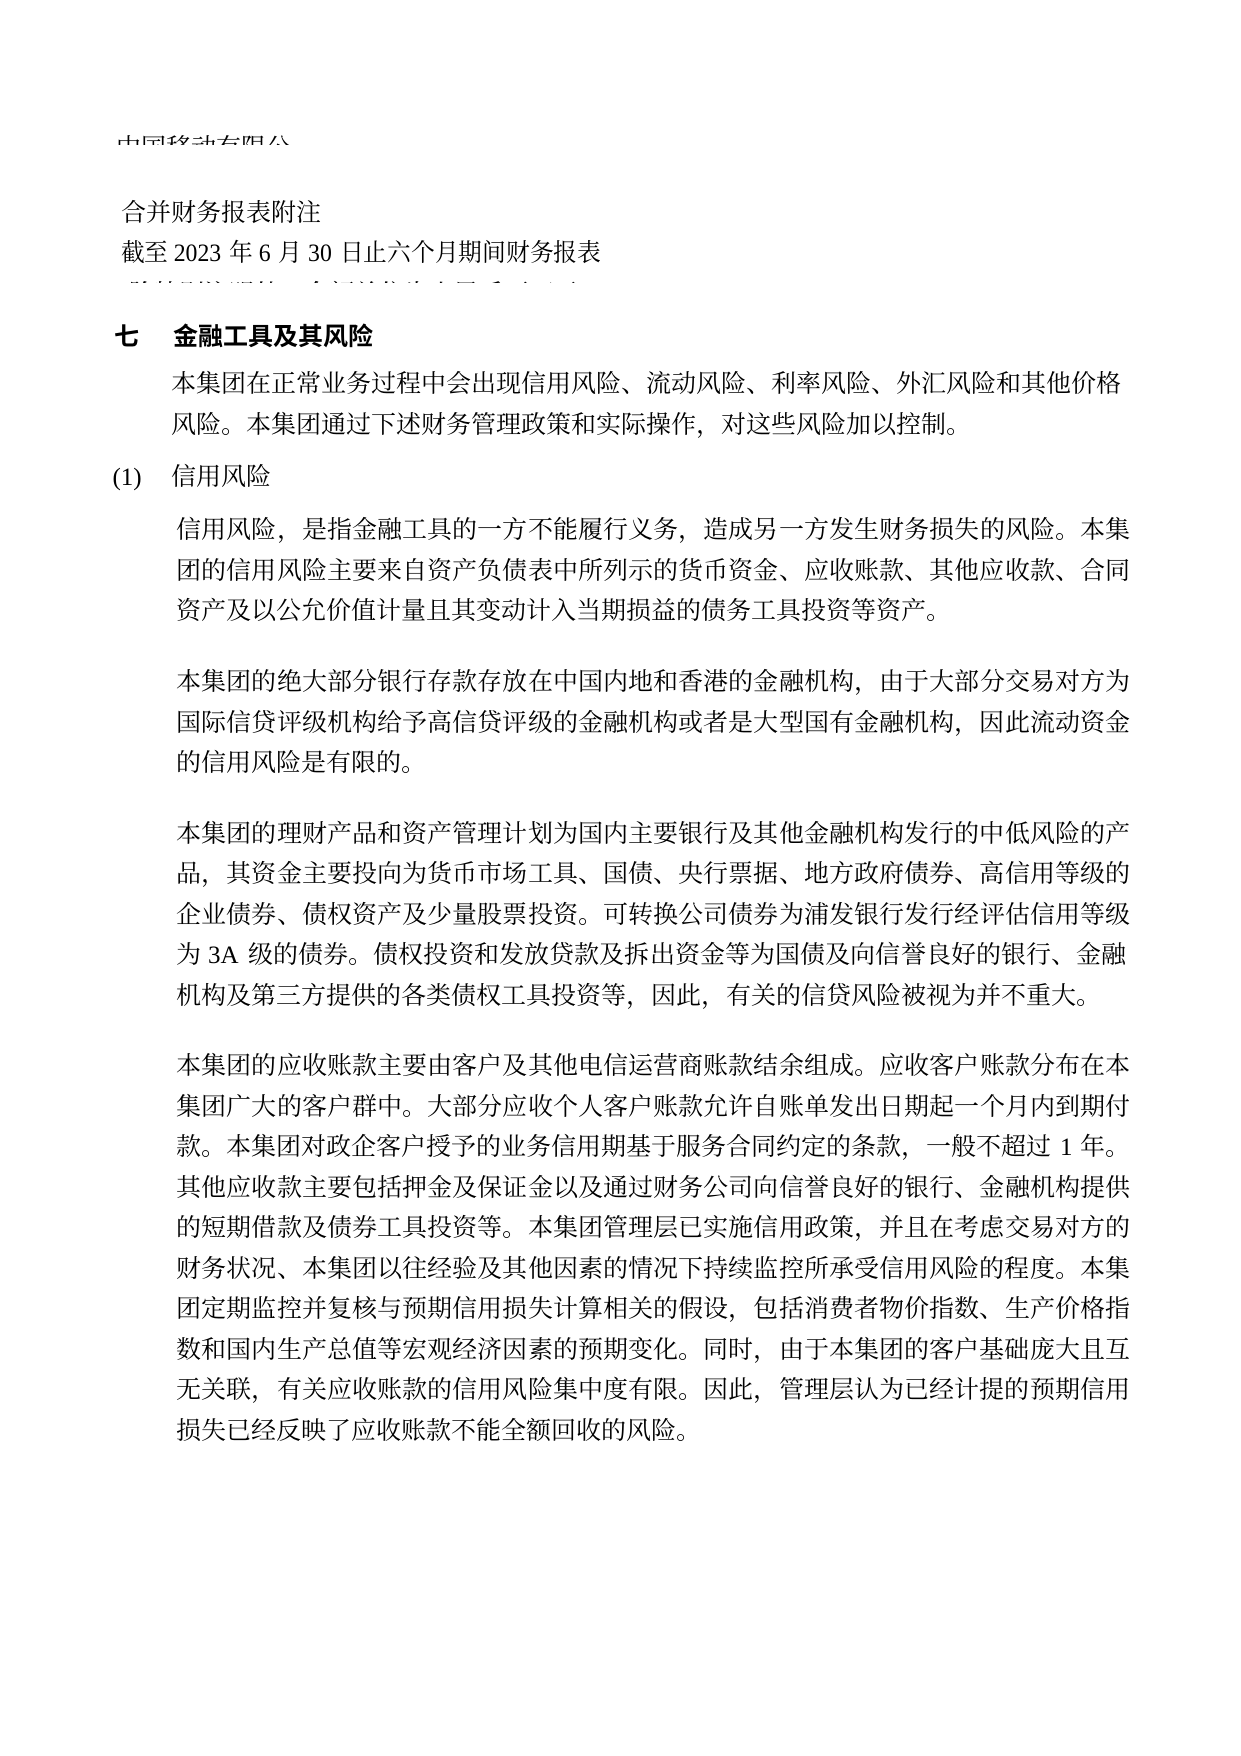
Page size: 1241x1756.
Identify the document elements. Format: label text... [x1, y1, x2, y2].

text (1) 信用风险 [112, 457, 1201, 493]
subtitle 七 金融工具及其风险 [114, 316, 1201, 352]
text 本集团的理财产品和资产管理计划为国内主要银行及其他金融机构发行的中低风险的产品，其资金主要投向为货币市场工具、国债、央行票据、地方政府债券、高信用等级的企业债券、债权资产及少量股票投资。可转换公司债券为浦发银行发行经评估信用等级为 3A 级的债券。债权投资和发放贷款及拆出资金等为国债及向信誉良好的银行、金融机构及第三方提供的各类债权工具投资等，因此，有关的信贷风险被视为并不重大。 [176, 813, 1130, 1011]
text 本集团在正常业务过程中会出现信用风险、流动风险、利率风险、外汇风险和其他价格风险。本集团通过下述财务管理政策和实际操作，对这些风险加以控制。 [171, 364, 1130, 440]
text 本集团的绝大部分银行存款存放在中国内地和香港的金融机构，由于大部分交易对方为国际信贷评级机构给予高信贷评级的金融机构或者是大型国有金融机构，因此流动资金的信用风险是有限的。 [176, 662, 1130, 779]
text 本集团的应收账款主要由客户及其他电信运营商账款结余组成。应收客户账款分布在本集团广大的客户群中。大部分应收个人客户账款允许自账单发出日期起一个月内到期付款。本集团对政企客户授予的业务信用期基于服务合同约定的条款，一般不超过 1 年。其他应收款主要包括押金及保证金以及通过财务公司向信誉良好的银行、金融机构提供的短期借款及债券工具投资等。本集团管理层已实施信用政策，并且在考虑交易对方的财务状况、本集团以往经验及其他因素的情况下持续监控所承受信用风险的程度。本集团定期监控并复核与预期信用损失计算相关的假设，包括消费者物价指数、生产价格指数和国内生产总值等宏观经济因素的预期变化。同时，由于本集团的客户基础庞大且互无关联，有关应收账款的信用风险集中度有限。因此，管理层认为已经计提的预期信用损失已经反映了应收账款不能全额回收的风险。 [176, 1046, 1130, 1446]
text 信用风险，是指金融工具的一方不能履行义务，造成另一方发生财务损失的风险。本集团的信用风险主要来自资产负债表中所列示的货币资金、应收账款、其他应收款、合同资产及以公允价值计量且其变动计入当期损益的债务工具投资等资产。 [176, 510, 1130, 627]
